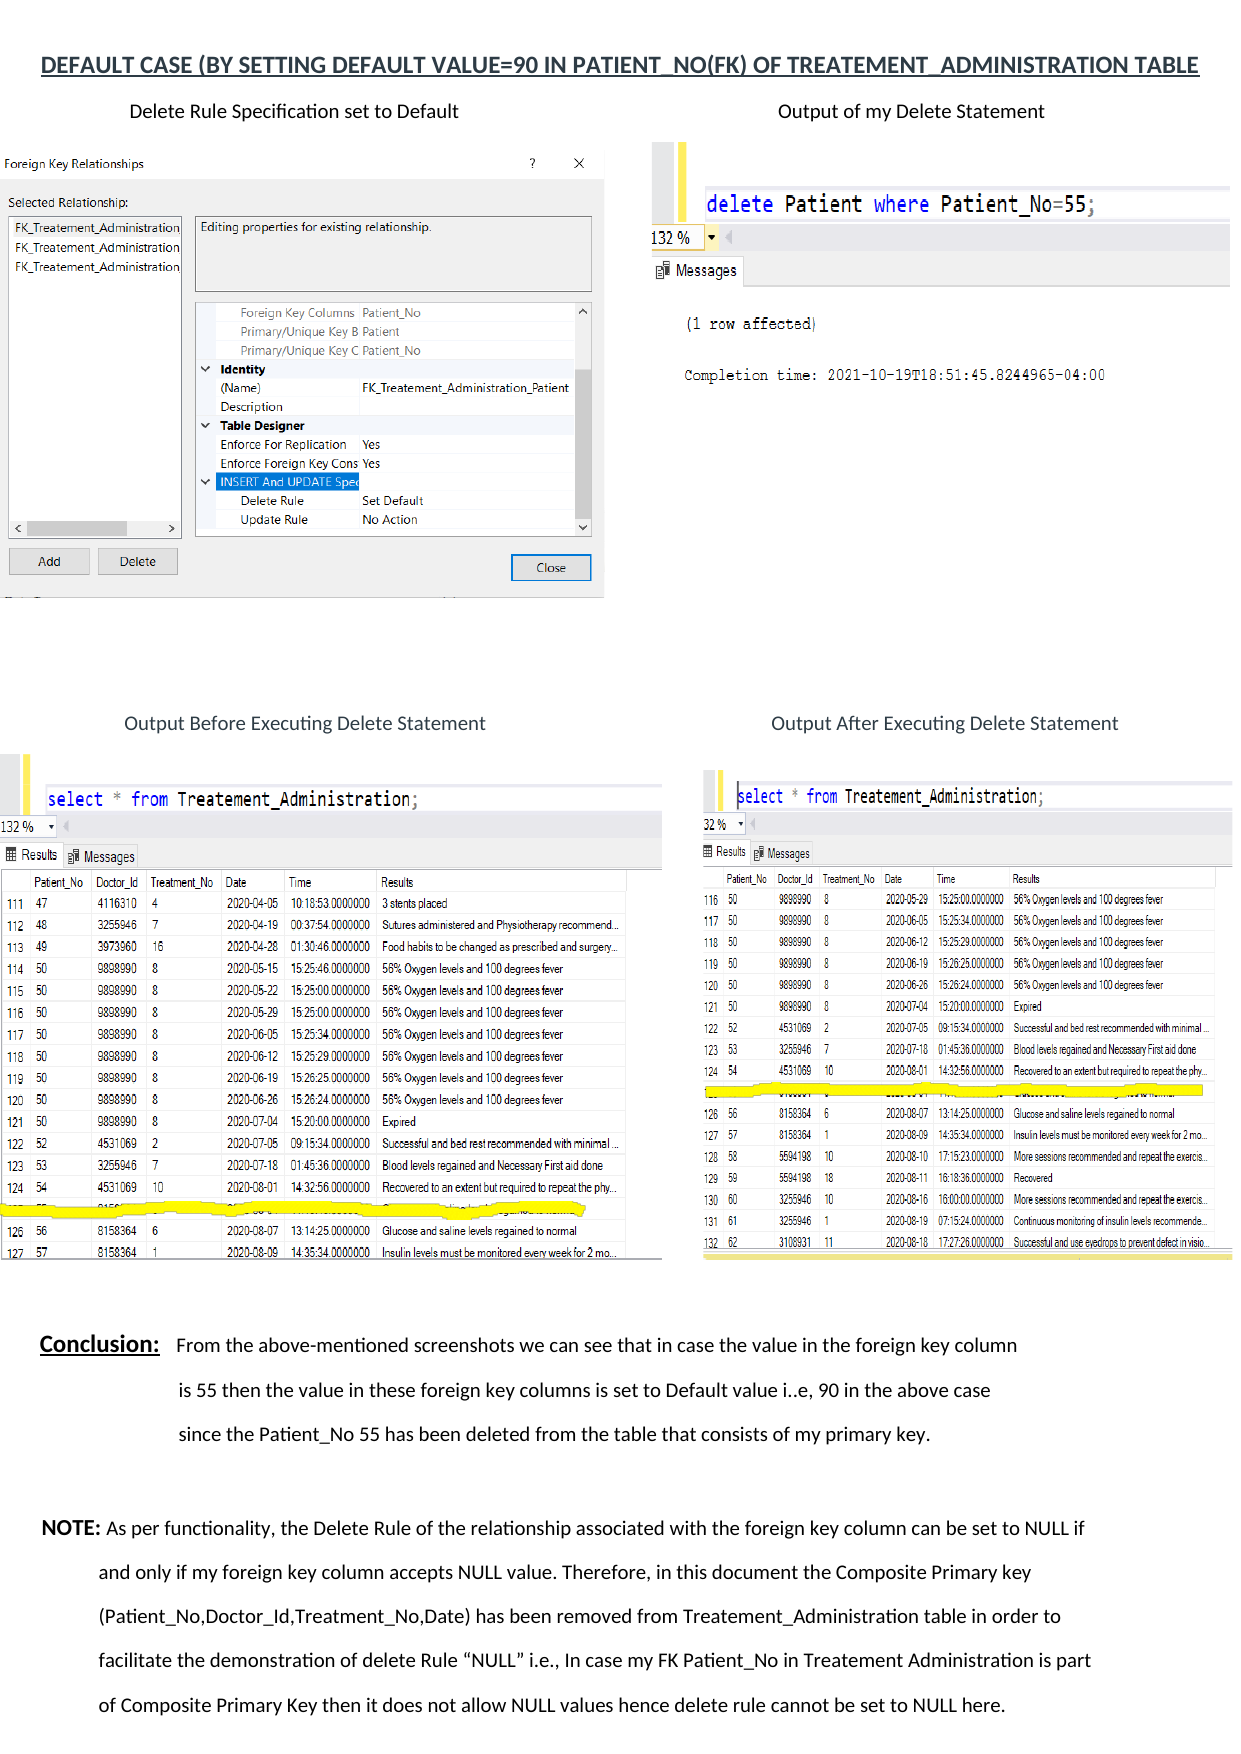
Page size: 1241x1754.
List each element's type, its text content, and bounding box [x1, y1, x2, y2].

text since the Patient_No 55 has been deleted from the table that consists of my primary key. [0, 1422, 1240, 1447]
text facilitate the demonstration of delete Rule “NULL” i.e., In case my FK Patient_No in Treatement Administration is part [0, 1648, 1240, 1673]
text Output Before Executing Delete Statement Output After Executing Delete Statement [0, 710, 1240, 736]
picture [651, 142, 1230, 598]
text Conclusion: From the above-mentioned screenshots we can see that in case the value in the foreign key column [0, 1328, 1240, 1359]
picture [0, 754, 662, 1260]
text and only if my foreign key column accepts NULL value. Therefore, in this document the Composite Primary key [0, 1559, 1240, 1585]
picture [0, 150, 605, 598]
text Delete Rule Specification set to Default Output of my Delete Statement [0, 98, 1240, 124]
text (Patient_No,Doctor_Id,Treatment_No,Date) has been removed from Treatement_Administration table in order to [0, 1603, 1240, 1629]
text NOTE: As per functionality, the Delete Rule of the relationship associated with the foreign key column can be set to NULL if [0, 1513, 1240, 1541]
text is 55 then the value in these foreign key columns is set to Default value i..e, 90 in the above case [0, 1377, 1240, 1403]
picture [703, 770, 1233, 1260]
text DEFAULT CASE (BY SETTING DEFAULT VALUE=90 IN PATIENT_NO(FK) OF TREATEMENT_ADMINISTRATION TABLE [0, 49, 1240, 80]
text of Composite Primary Key then it does not allow NULL values hence delete rule cannot be set to NULL here. [0, 1692, 1240, 1717]
